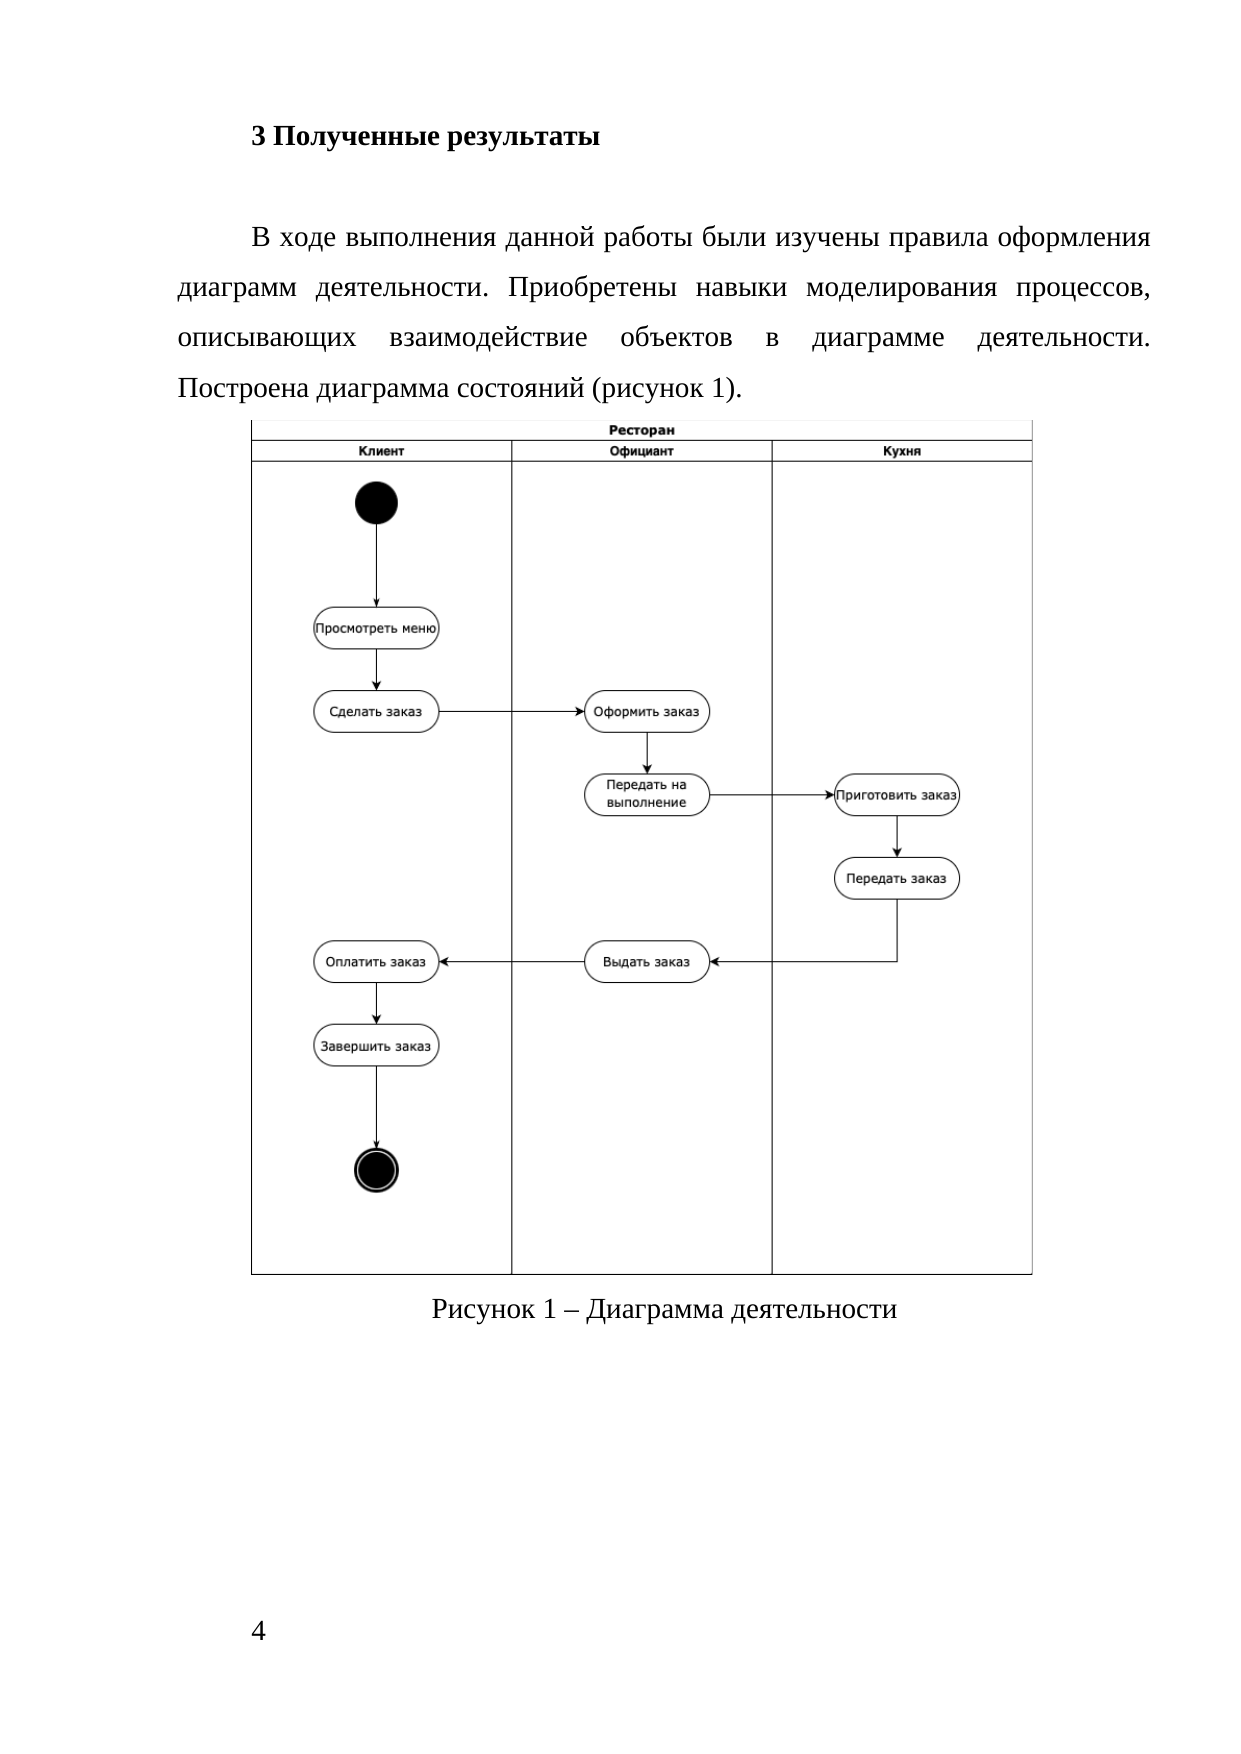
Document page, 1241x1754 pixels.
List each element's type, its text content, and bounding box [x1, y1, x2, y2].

subtitle 3 Полученные результаты [177, 118, 1152, 152]
picture [251, 420, 1033, 1275]
text В ходе выполнения данной работы были изучены правила оформления диаграмм деятельности. Приобретены навыки моделирования процессов, описывающих взаимодействие объектов в диаграмме деятельности. Построена диаграмма состояний (рисунок 1). [177, 219, 1152, 403]
text Рисунок 1 – Диаграмма деятельности [177, 1291, 1152, 1324]
